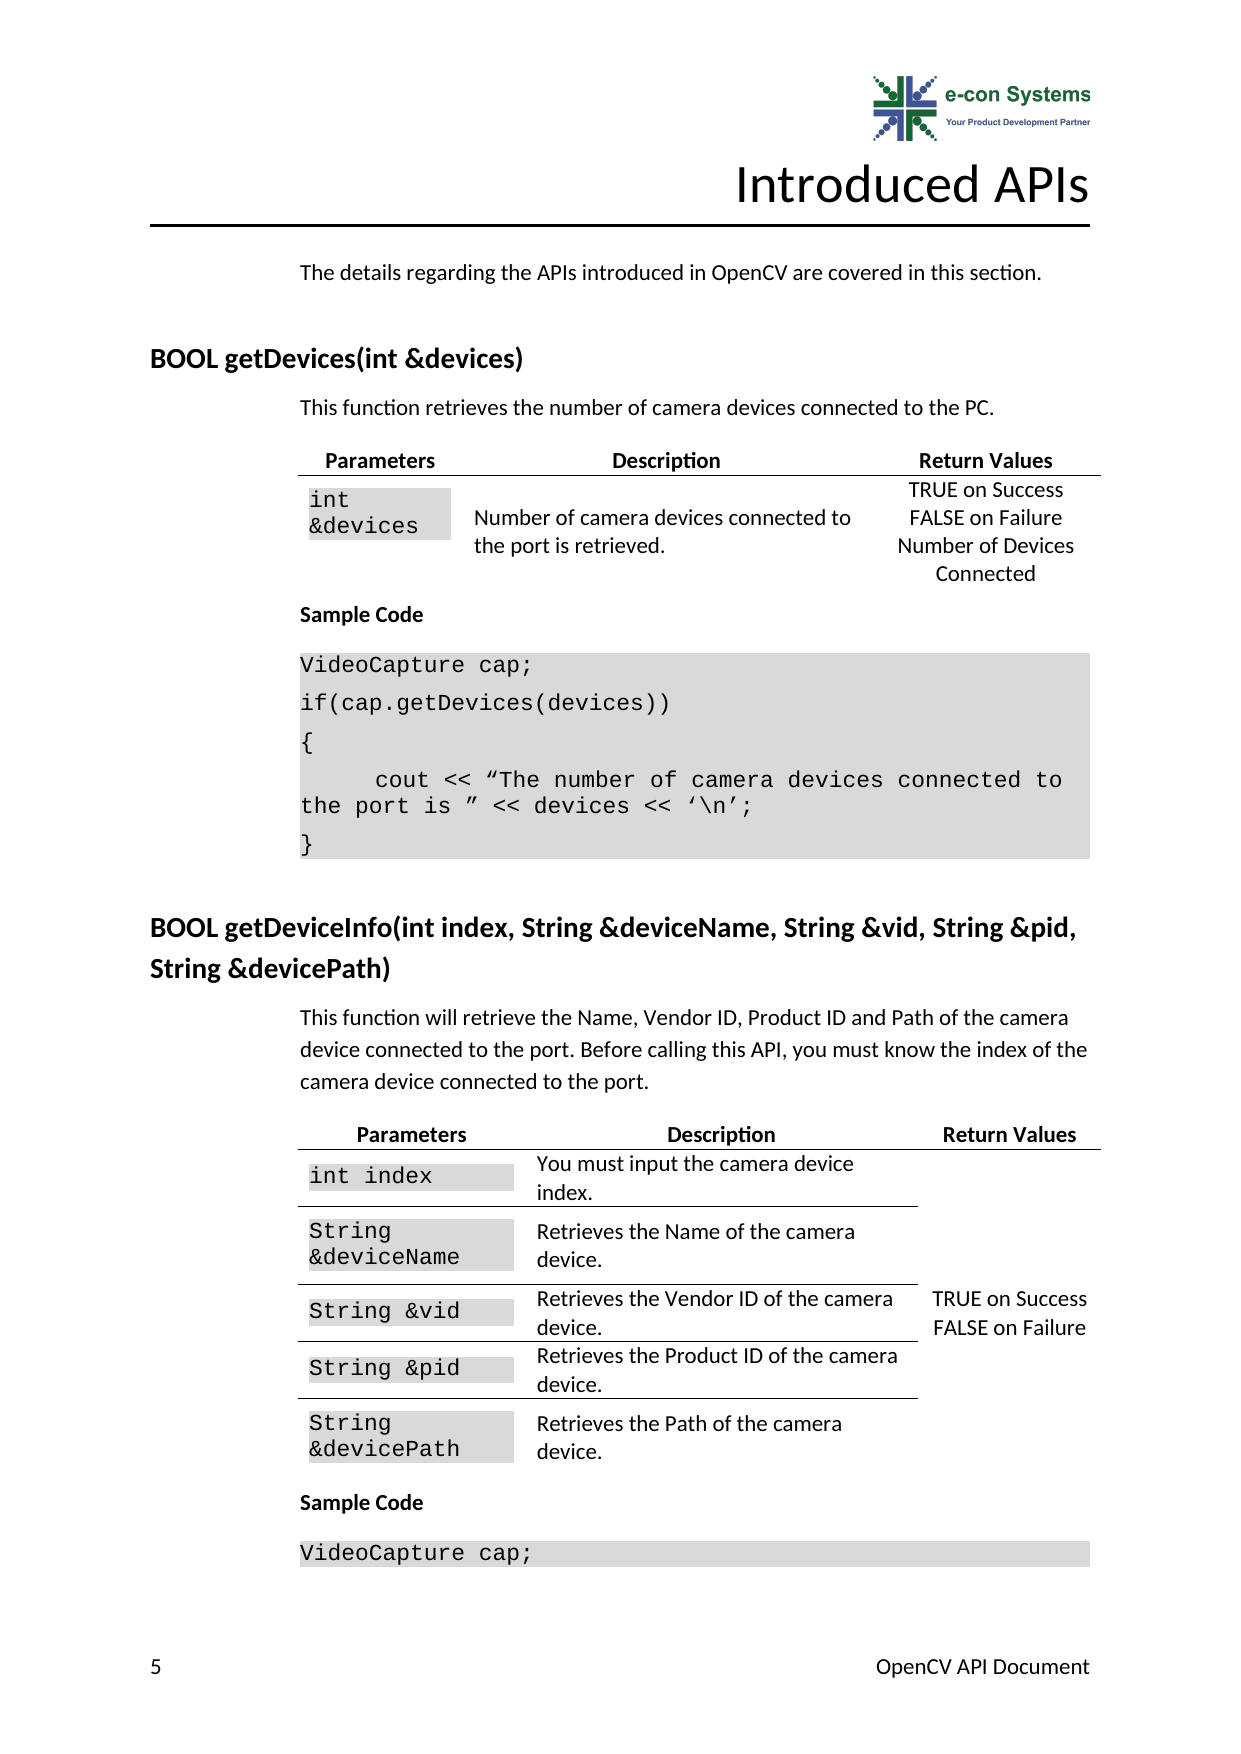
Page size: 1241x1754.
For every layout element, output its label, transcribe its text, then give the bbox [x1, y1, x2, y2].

table_cell String &vid [298, 1285, 525, 1341]
text cout << “The number of camera devices connected to the port is ” << devices << ‘\n’; [300, 768, 1090, 820]
title Introduced APIs [150, 150, 1090, 224]
table_cell TRUE on Success FALSE on Failure Number of Devices Connected [870, 476, 1101, 588]
table_header Description [463, 446, 870, 474]
table_header Return Values [918, 1121, 1101, 1148]
table_cell Retrieves the Vendor ID of the camera device. [525, 1285, 918, 1341]
table_cell TRUE on Success FALSE on Failure [918, 1150, 1101, 1476]
text VideoCapture cap; [300, 653, 1090, 679]
picture [873, 73, 1091, 146]
table_header Description [525, 1121, 918, 1148]
text This function will retrieve the Name, Vendor ID, Product ID and Path of the camera device connected to the port. Before calling this API, you must know the index of the camera device connected to the port. [300, 1003, 1090, 1096]
table_cell Retrieves the Name of the camera device. [525, 1207, 918, 1283]
text BOOL getDeviceInfo(int index, String &deviceName, String &vid, String &pid, String &devicePath) [150, 909, 1090, 985]
text VideoCapture cap; [300, 1541, 1090, 1567]
table_cell String &deviceName [298, 1207, 525, 1283]
text } [300, 833, 1090, 859]
table_cell int &devices [298, 476, 463, 588]
table_cell Number of camera devices connected to the port is retrieved. [463, 476, 870, 588]
text { [300, 730, 1090, 756]
table_cell int index [298, 1150, 525, 1206]
table_cell Retrieves the Path of the camera device. [525, 1399, 918, 1476]
text The details regarding the APIs introduced in OpenCV are covered in this section. [300, 258, 1090, 286]
table_cell String &pid [298, 1342, 525, 1398]
text Sample Code [300, 1488, 1090, 1516]
table_header Parameters [298, 446, 463, 474]
table_cell String &devicePath [298, 1399, 525, 1476]
text Sample Code [300, 600, 1090, 628]
text if(cap.getDevices(devices)) [300, 692, 1090, 717]
table_cell Retrieves the Product ID of the camera device. [525, 1342, 918, 1398]
table_header Parameters [298, 1121, 525, 1148]
table_cell You must input the camera device index. [525, 1150, 918, 1206]
text This function retrieves the number of camera devices connected to the PC. [300, 393, 1090, 421]
text BOOL getDevices(int &devices) [150, 340, 1090, 376]
table_header Return Values [870, 446, 1101, 474]
